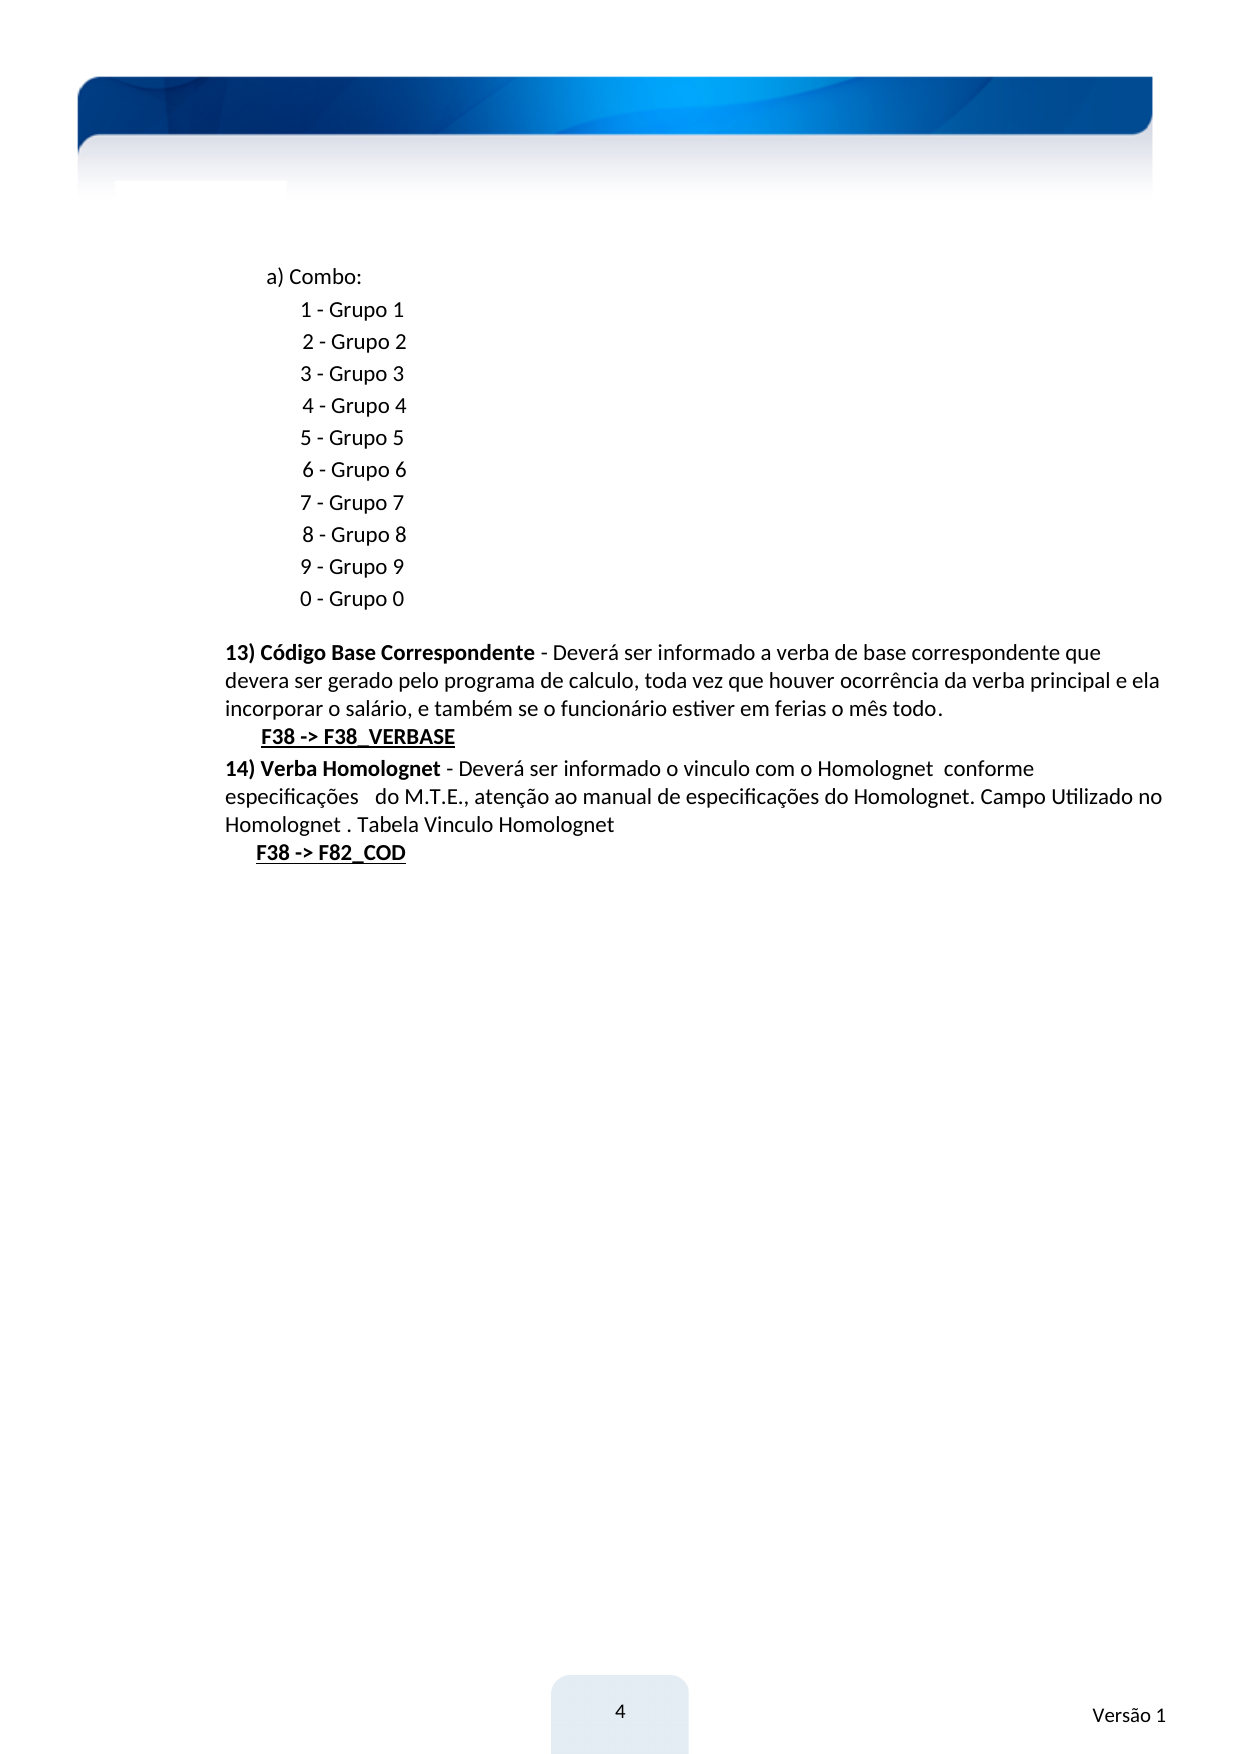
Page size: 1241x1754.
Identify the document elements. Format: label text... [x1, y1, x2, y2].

list 5 - Grupo 5 [225, 423, 1165, 451]
list 2 - Grupo 2 [225, 327, 1165, 355]
list 3 - Grupo 3 [225, 359, 1165, 387]
text 14) Verba Homolognet - Deverá ser informado o vinculo com o Homolognet conforme especificações do M.T.E., atenção ao manual de especificações do Homolognet. Campo Utilizado no Homolognet . Tabela Vinculo Homolognet [75, 754, 1165, 838]
picture [551, 1675, 689, 1754]
list 7 - Grupo 7 [225, 488, 1165, 516]
list 6 - Grupo 6 [225, 456, 1165, 484]
text 13) Código Base Correspondente - Deverá ser informado a verba de base correspondente que devera ser gerado pelo programa de calculo, toda vez que houver ocorrência da verba principal e ela incorporar o salário, e também se o funcionário estiver em ferias o mês todo. [75, 638, 1165, 722]
list F38 -> F38_VERBASE [225, 722, 1165, 750]
list a) Combo: [225, 262, 1165, 291]
picture [75, 75, 1164, 263]
list F38 -> F82_COD [225, 838, 1165, 866]
list 1 - Grupo 1 [225, 295, 1165, 323]
list 4 - Grupo 4 [225, 391, 1165, 419]
list 8 - Grupo 8 [225, 520, 1165, 548]
list 0 - Grupo 0 [225, 584, 1165, 612]
list 9 - Grupo 9 [225, 552, 1165, 580]
